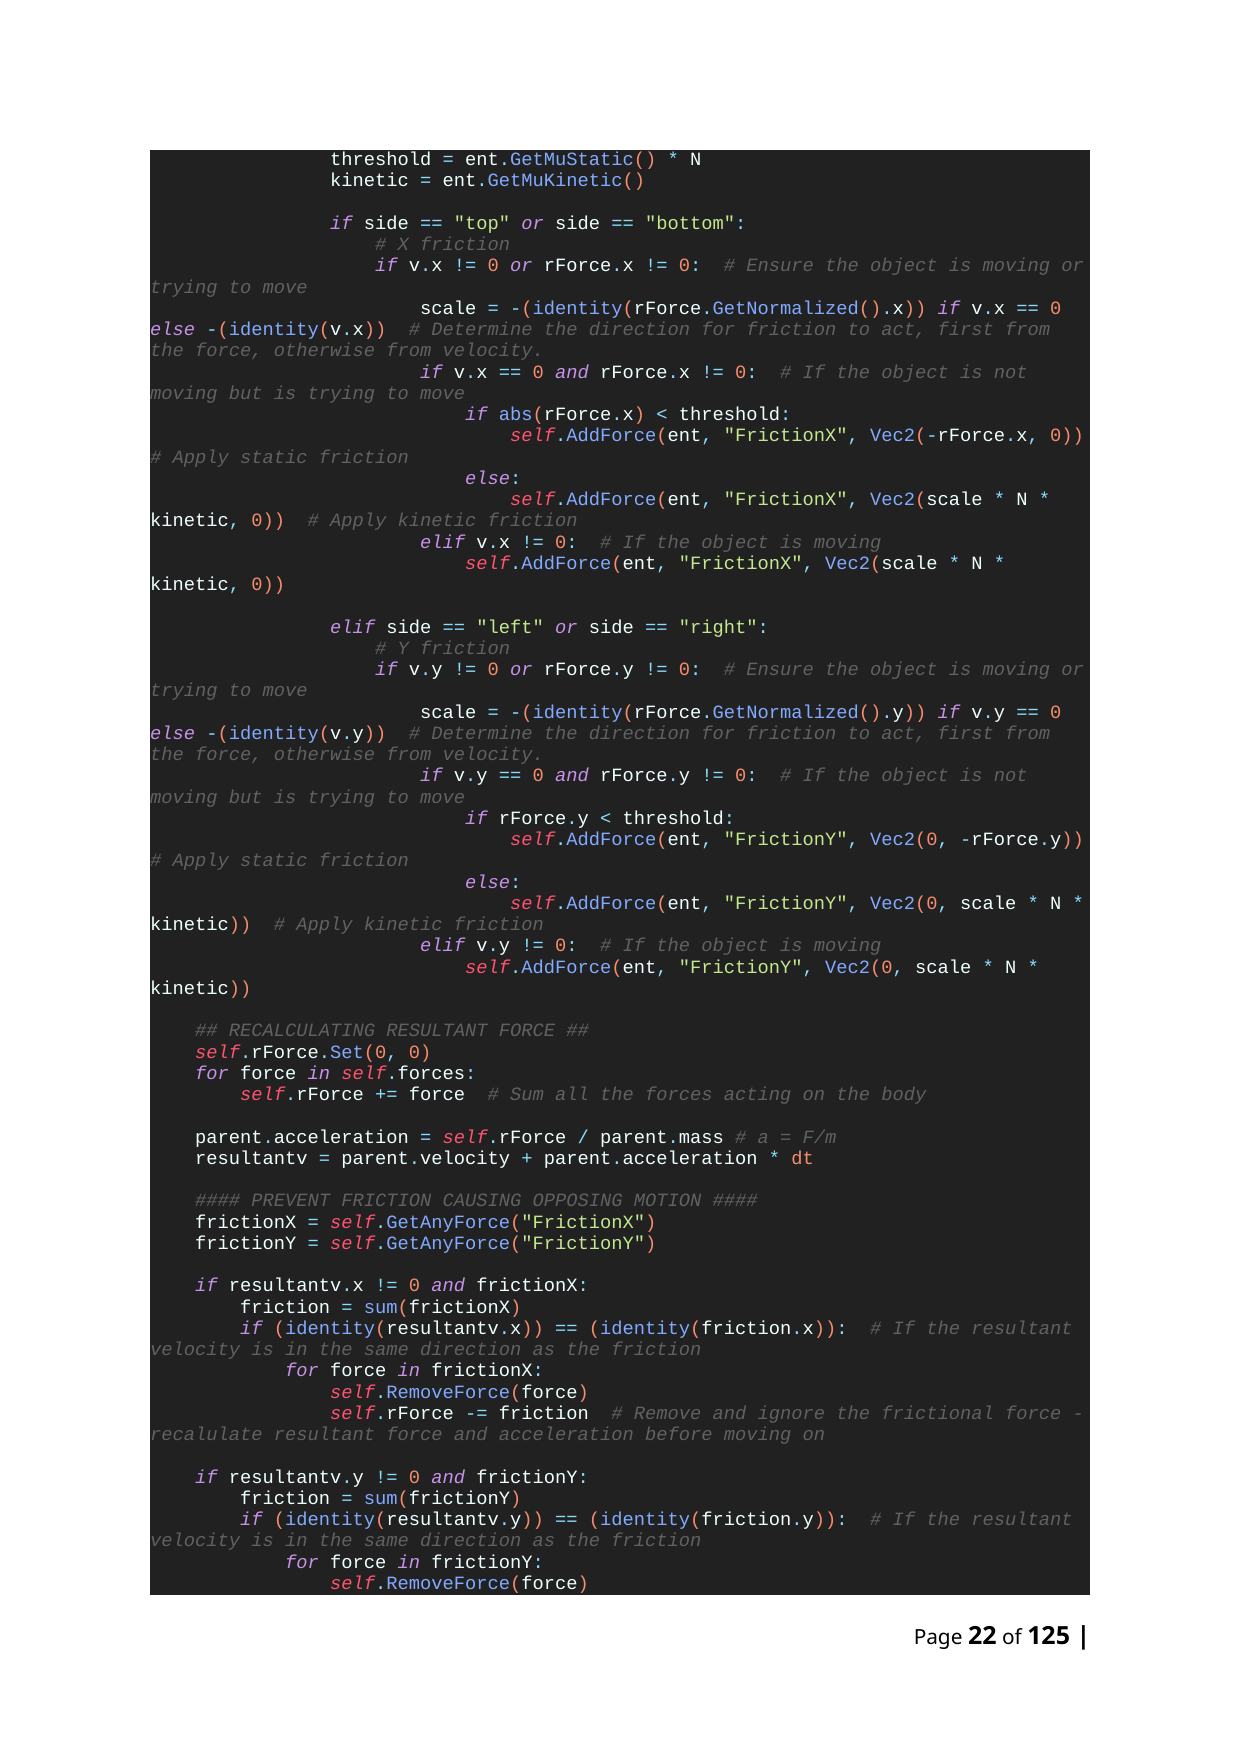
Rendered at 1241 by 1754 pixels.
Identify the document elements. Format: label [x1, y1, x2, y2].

text [150, 150, 1090, 1595]
